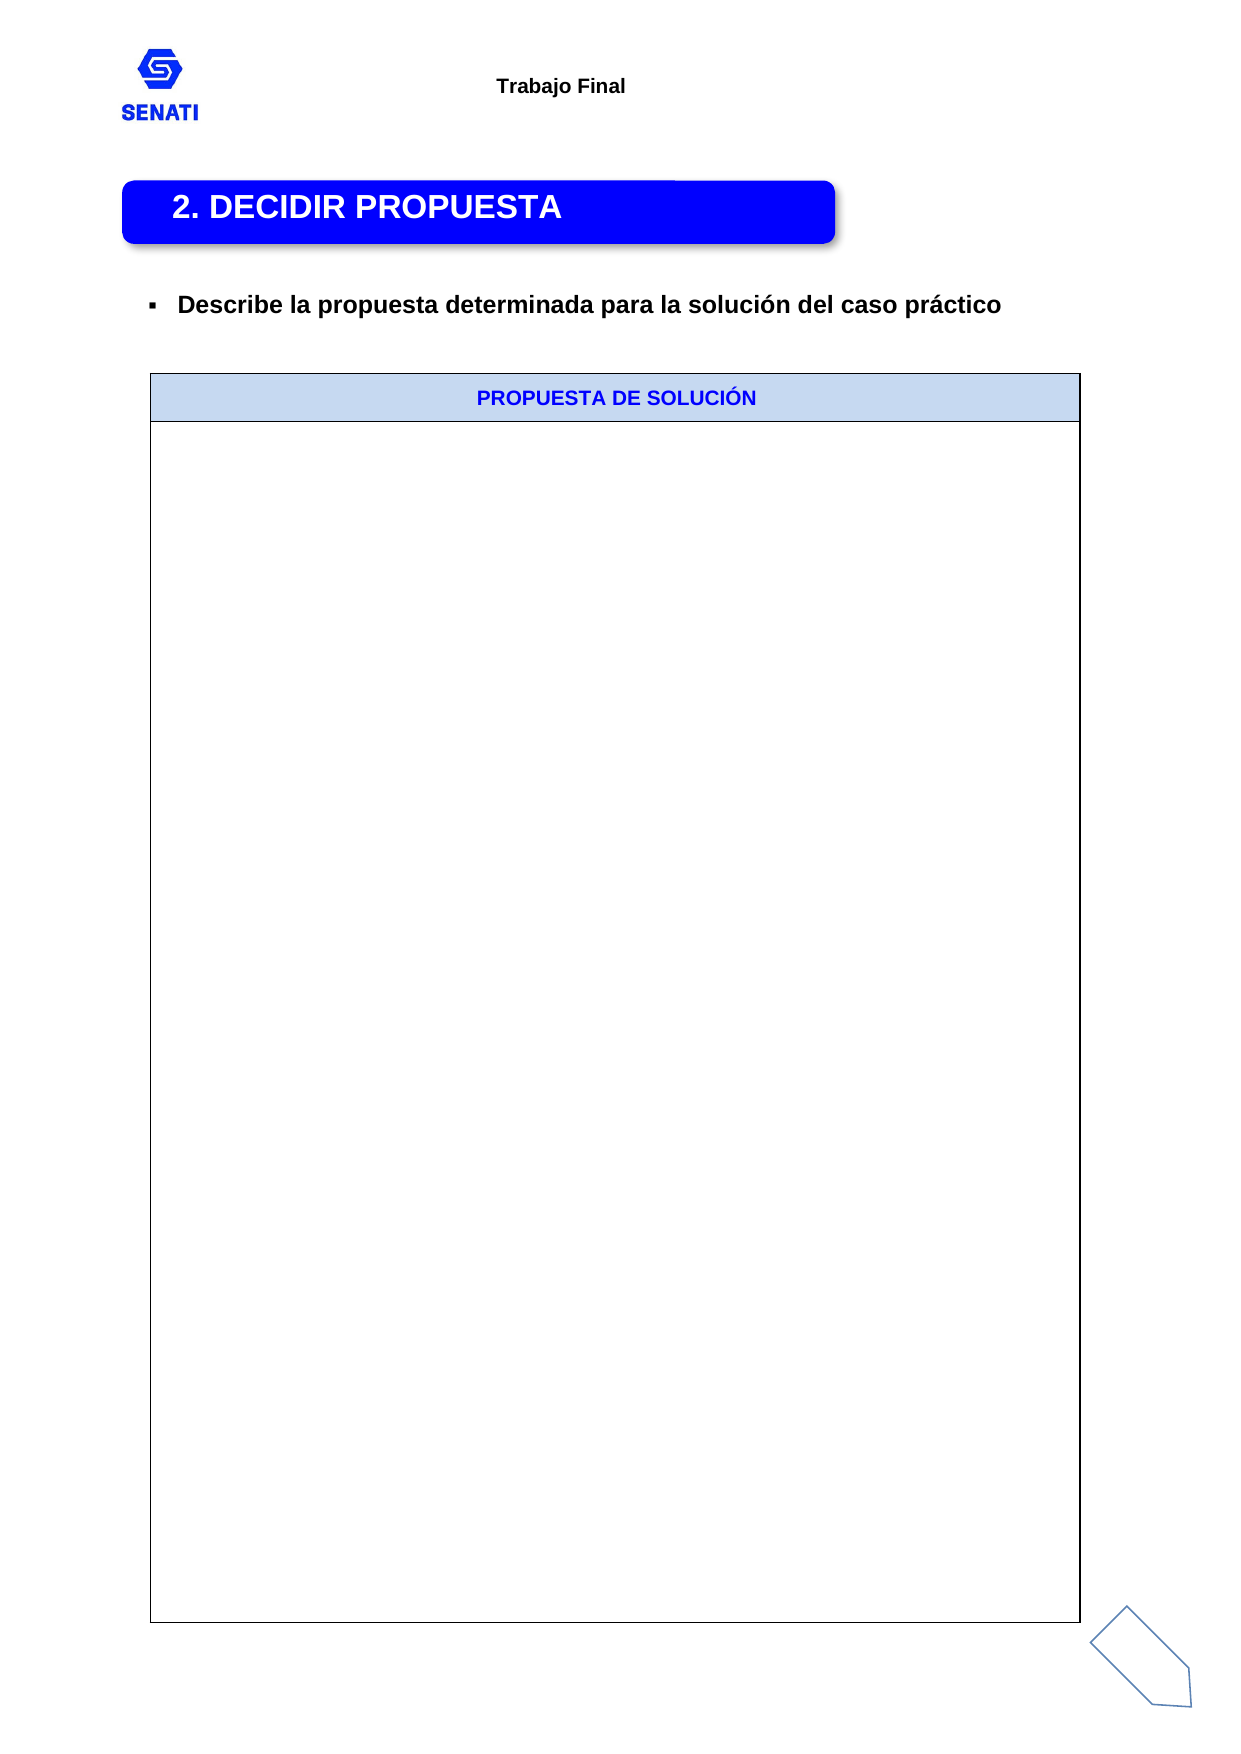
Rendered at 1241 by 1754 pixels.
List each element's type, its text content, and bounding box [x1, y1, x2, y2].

list Describe la propuesta determinada para la solución del caso práctico [148, 290, 1122, 318]
picture [118, 46, 201, 124]
table_header PROPUESTA DE SOLUCIÓN [151, 374, 1079, 421]
table_cell [151, 422, 1079, 1622]
